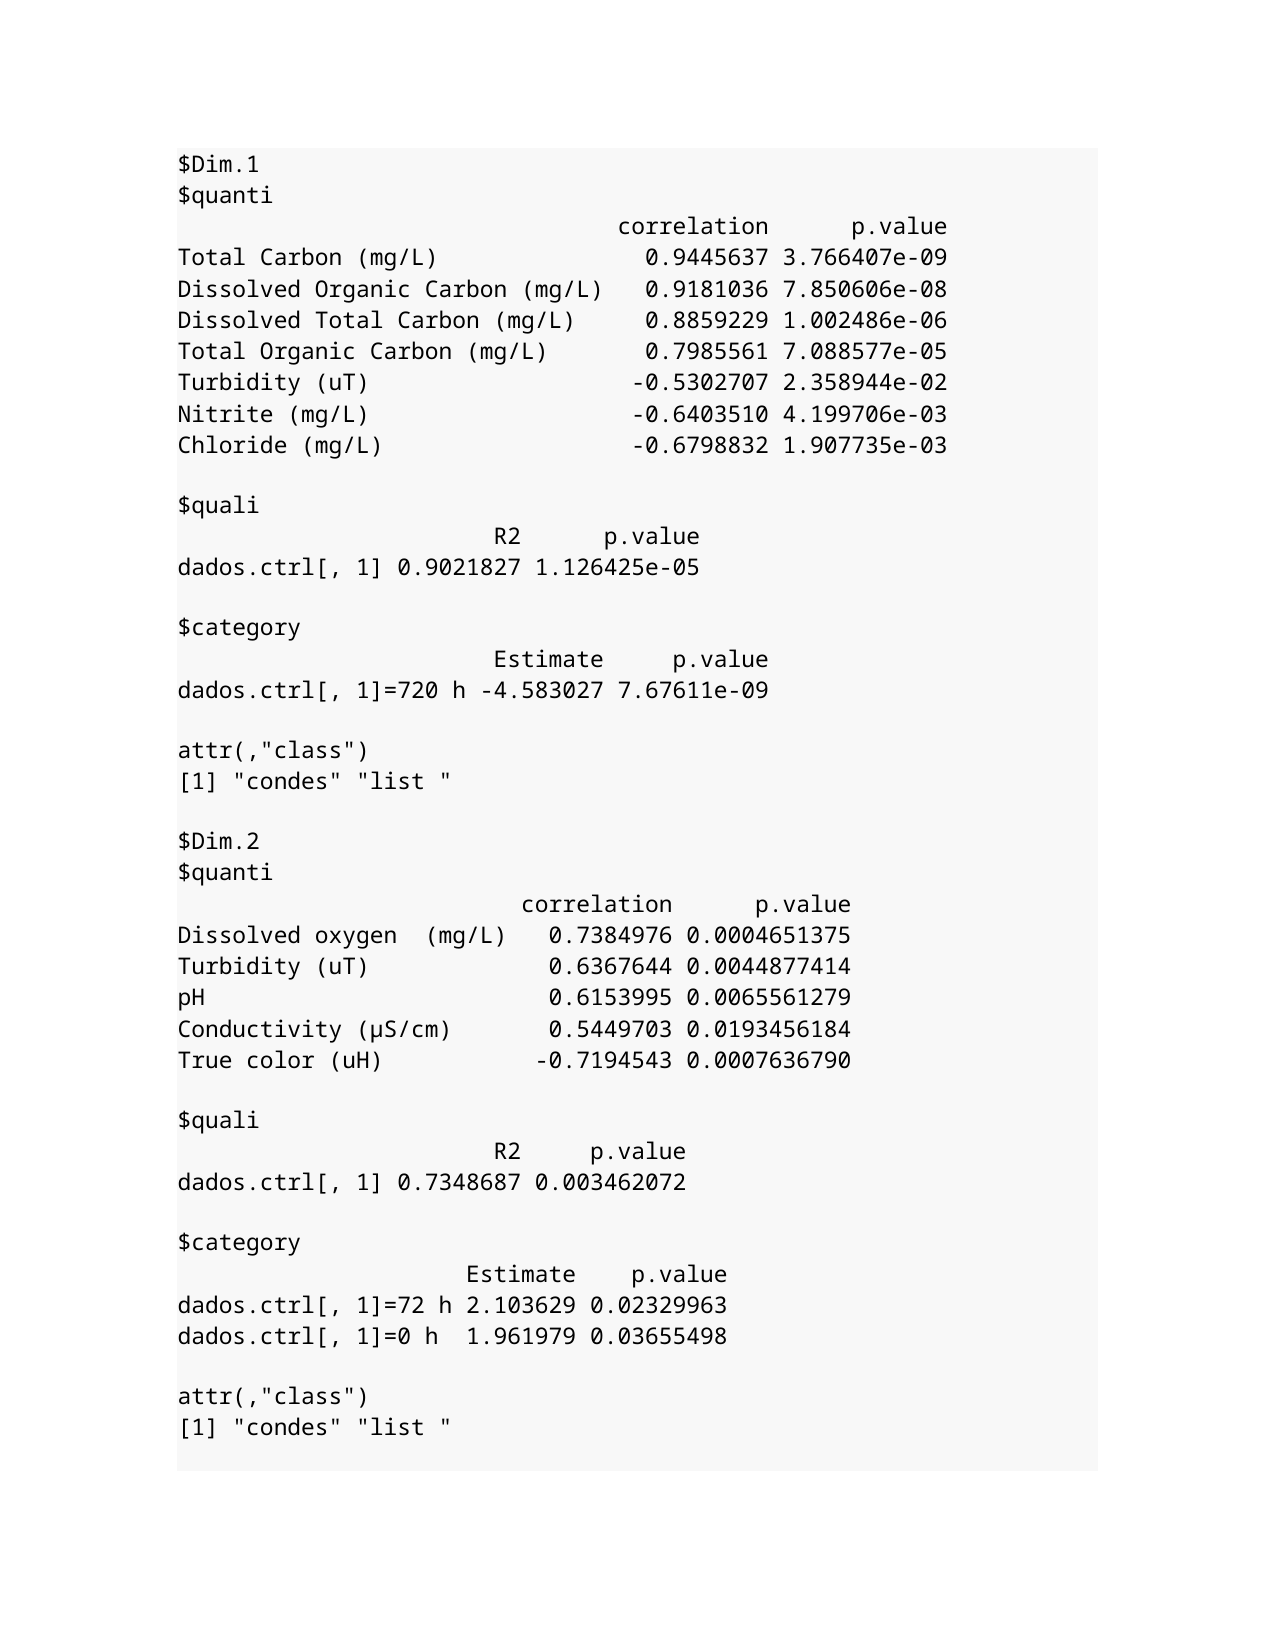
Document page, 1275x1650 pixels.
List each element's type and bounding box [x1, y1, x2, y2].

text [177, 148, 1098, 1471]
